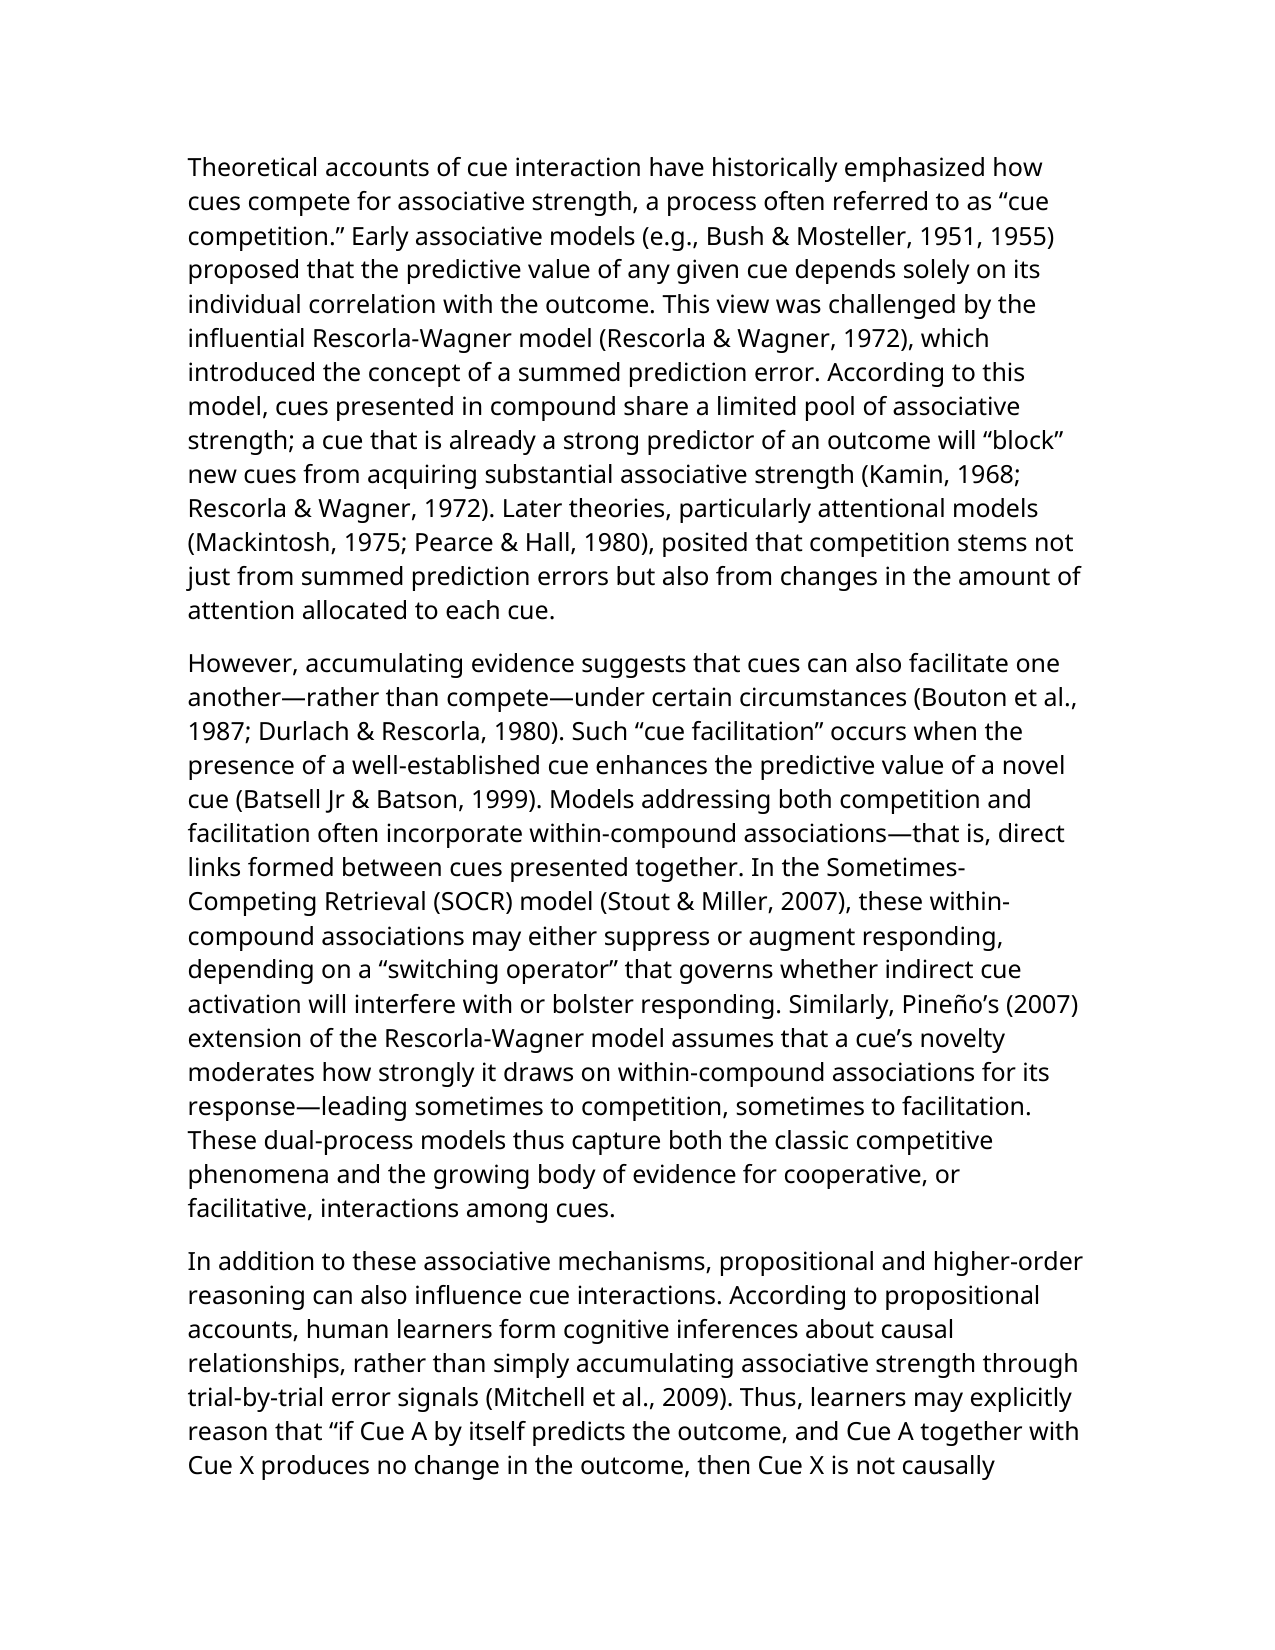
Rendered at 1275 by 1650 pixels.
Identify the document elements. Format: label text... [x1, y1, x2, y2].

text However, accumulating evidence suggests that cues can also facilitate one another—rather than compete—under certain circumstances (Bouton et al., 1987; Durlach & Rescorla, 1980). Such “cue facilitation” occurs when the presence of a well-established cue enhances the predictive value of a novel cue (Batsell Jr & Batson, 1999). Models addressing both competition and facilitation often incorporate within-compound associations—that is, direct links formed between cues presented together. In the Sometimes-Competing Retrieval (SOCR) model (Stout & Miller, 2007), these within-compound associations may either suppress or augment responding, depending on a “switching operator” that governs whether indirect cue activation will interfere with or bolster responding. Similarly, Pineño’s (2007) extension of the Rescorla-Wagner model assumes that a cue’s novelty moderates how strongly it draws on within-compound associations for its response—leading sometimes to competition, sometimes to facilitation. These dual-process models thus capture both the classic competitive phenomena and the growing body of evidence for cooperative, or facilitative, interactions among cues. [187, 646, 1087, 1225]
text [187, 1243, 1087, 1482]
text Theoretical accounts of cue interaction have historically emphasized how cues compete for associative strength, a process often referred to as “cue competition.” Early associative models (e.g., Bush & Mosteller, 1951, 1955) proposed that the predictive value of any given cue depends solely on its individual correlation with the outcome. This view was challenged by the influential Rescorla-Wagner model (Rescorla & Wagner, 1972), which introduced the concept of a summed prediction error. According to this model, cues presented in compound share a limited pool of associative strength; a cue that is already a strong predictor of an outcome will “block” new cues from acquiring substantial associative strength (Kamin, 1968; Rescorla & Wagner, 1972). Later theories, particularly attentional models (Mackintosh, 1975; Pearce & Hall, 1980), posited that competition stems not just from summed prediction errors but also from changes in the amount of attention allocated to each cue. [187, 150, 1087, 627]
